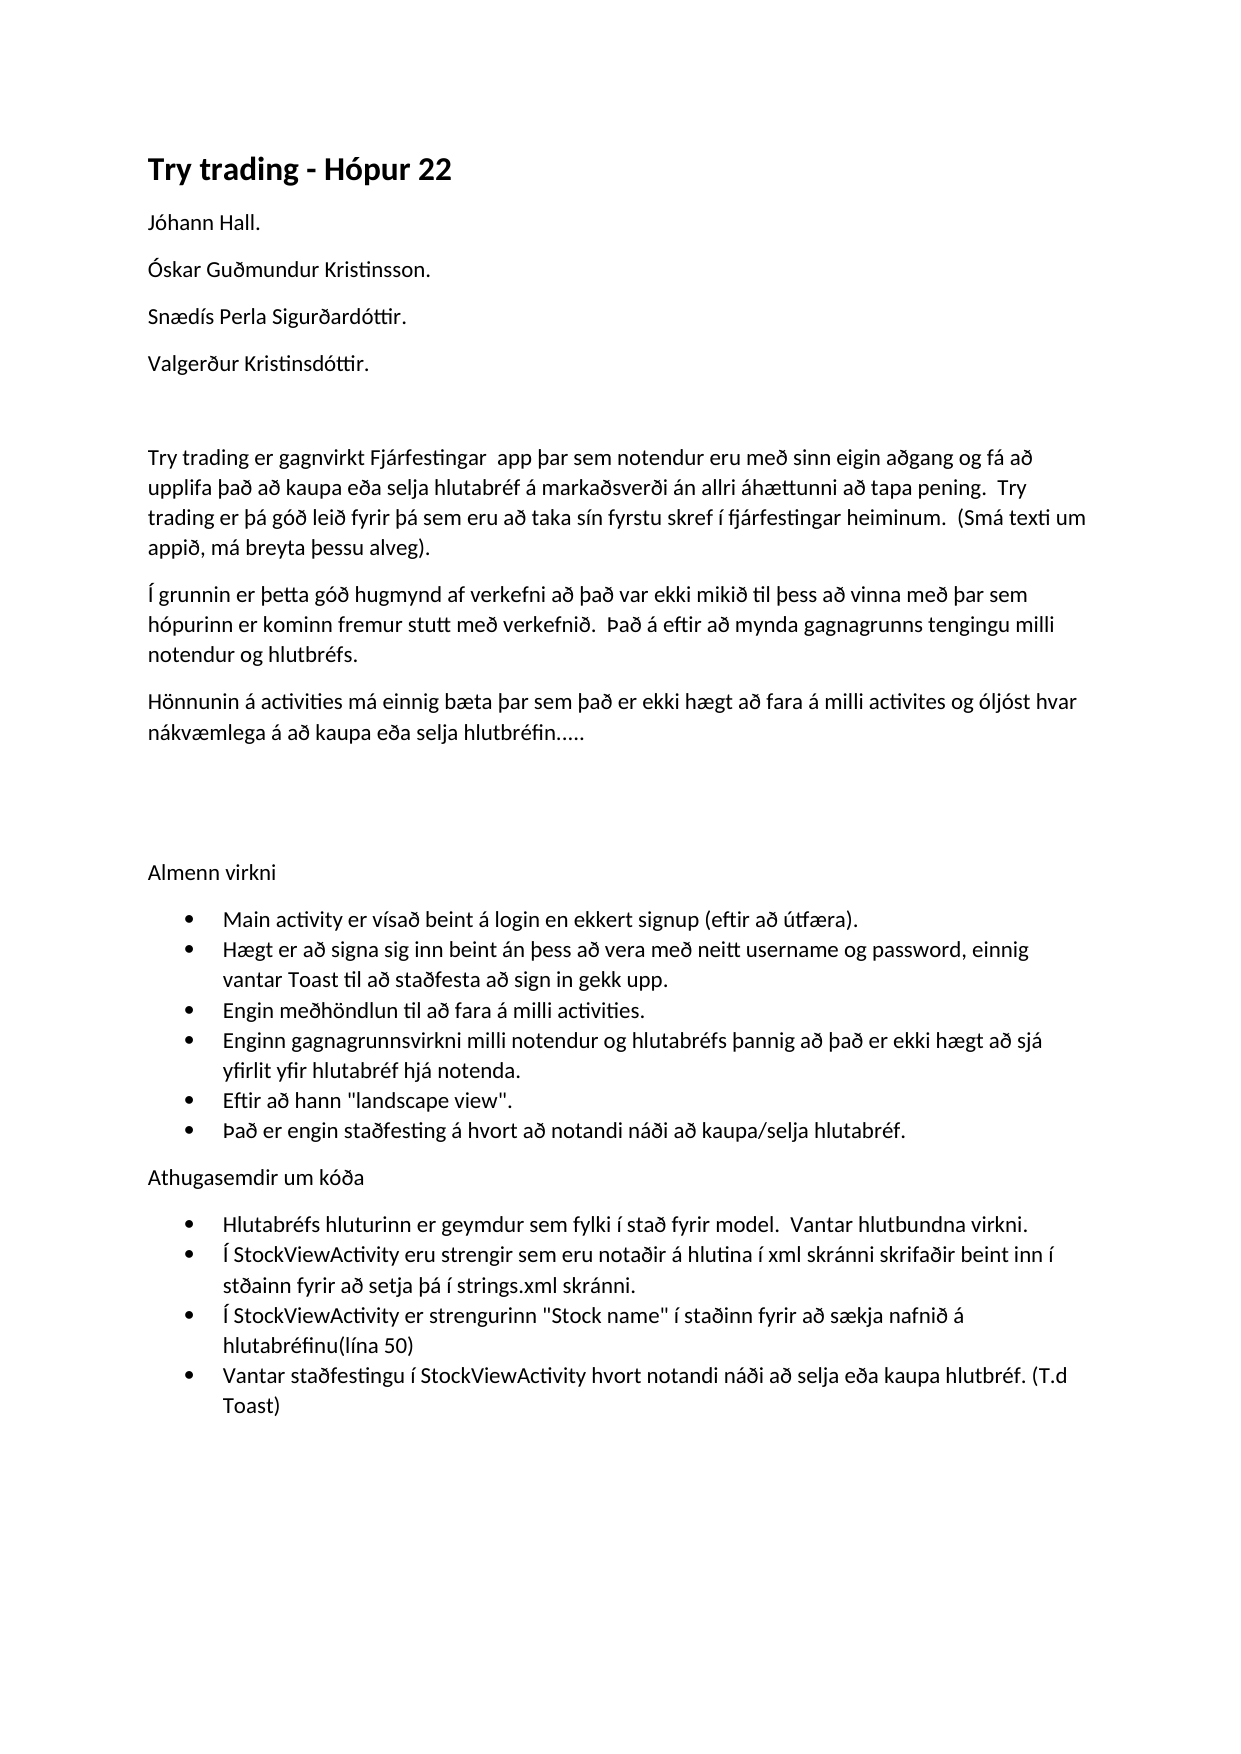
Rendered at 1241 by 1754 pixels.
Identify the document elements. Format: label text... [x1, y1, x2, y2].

list Það er engin staðfesting á hvort að notandi náði að kaupa/selja hlutabréf. [185, 1117, 1093, 1144]
list Í StockViewActivity er strengurinn "Stock name" í staðinn fyrir að sækja nafnið á hlutabréfinu(lína 50) [185, 1301, 1093, 1359]
text Athugasemdir um kóða [148, 1163, 1093, 1191]
list Main activity er vísað beint á login en ekkert signup (eftir að útfæra). [185, 905, 1093, 933]
text Óskar Guðmundur Kristinsson. [148, 255, 1093, 283]
text Try trading - Hópur 22 [148, 148, 1093, 188]
list Hægt er að signa sig inn beint án þess að vera með neitt username og password, einnig vantar Toast til að staðfesta að sign in gekk upp. [185, 935, 1093, 993]
text Í grunnin er þetta góð hugmynd af verkefni að það var ekki mikið til þess að vinna með þar sem hópurinn er kominn fremur stutt með verkefnið. Það á eftir að mynda gagnagrunns tengingu milli notendur og hlutbréfs. [148, 580, 1093, 668]
list Enginn gagnagrunnsvirkni milli notendur og hlutabréfs þannig að það er ekki hægt að sjá yfirlit yfir hlutabréf hjá notenda. [185, 1026, 1093, 1084]
list Engin meðhöndlun til að fara á milli activities. [185, 996, 1093, 1024]
text Almenn virkni [148, 858, 1093, 886]
text Snædís Perla Sigurðardóttir. [148, 302, 1093, 330]
text Jóhann Hall. [148, 208, 1093, 236]
text Valgerður Kristinsdóttir. [148, 349, 1093, 377]
list Í StockViewActivity eru strengir sem eru notaðir á hlutina í xml skránni skrifaðir beint inn í stðainn fyrir að setja þá í strings.xml skránni. [185, 1241, 1093, 1299]
list Hlutabréfs hluturinn er geymdur sem fylki í stað fyrir model. Vantar hlutbundna virkni. [185, 1210, 1093, 1238]
text Try trading er gagnvirkt Fjárfestingar app þar sem notendur eru með sinn eigin aðgang og fá að upplifa það að kaupa eða selja hlutabréf á markaðsverði án allri áhættunni að tapa pening. Try trading er þá góð leið fyrir þá sem eru að taka sín fyrstu skref í fjárfestingar heiminum. (Smá texti um appið, má breyta þessu alveg). [148, 443, 1093, 561]
text Hönnunin á activities má einnig bæta þar sem það er ekki hægt að fara á milli activites og óljóst hvar nákvæmlega á að kaupa eða selja hlutbréfin..... [148, 687, 1093, 746]
list Eftir að hann "landscape view". [185, 1086, 1093, 1114]
list Vantar staðfestingu í StockViewActivity hvort notandi náði að selja eða kaupa hlutbréf. (T.d Toast) [185, 1361, 1093, 1419]
